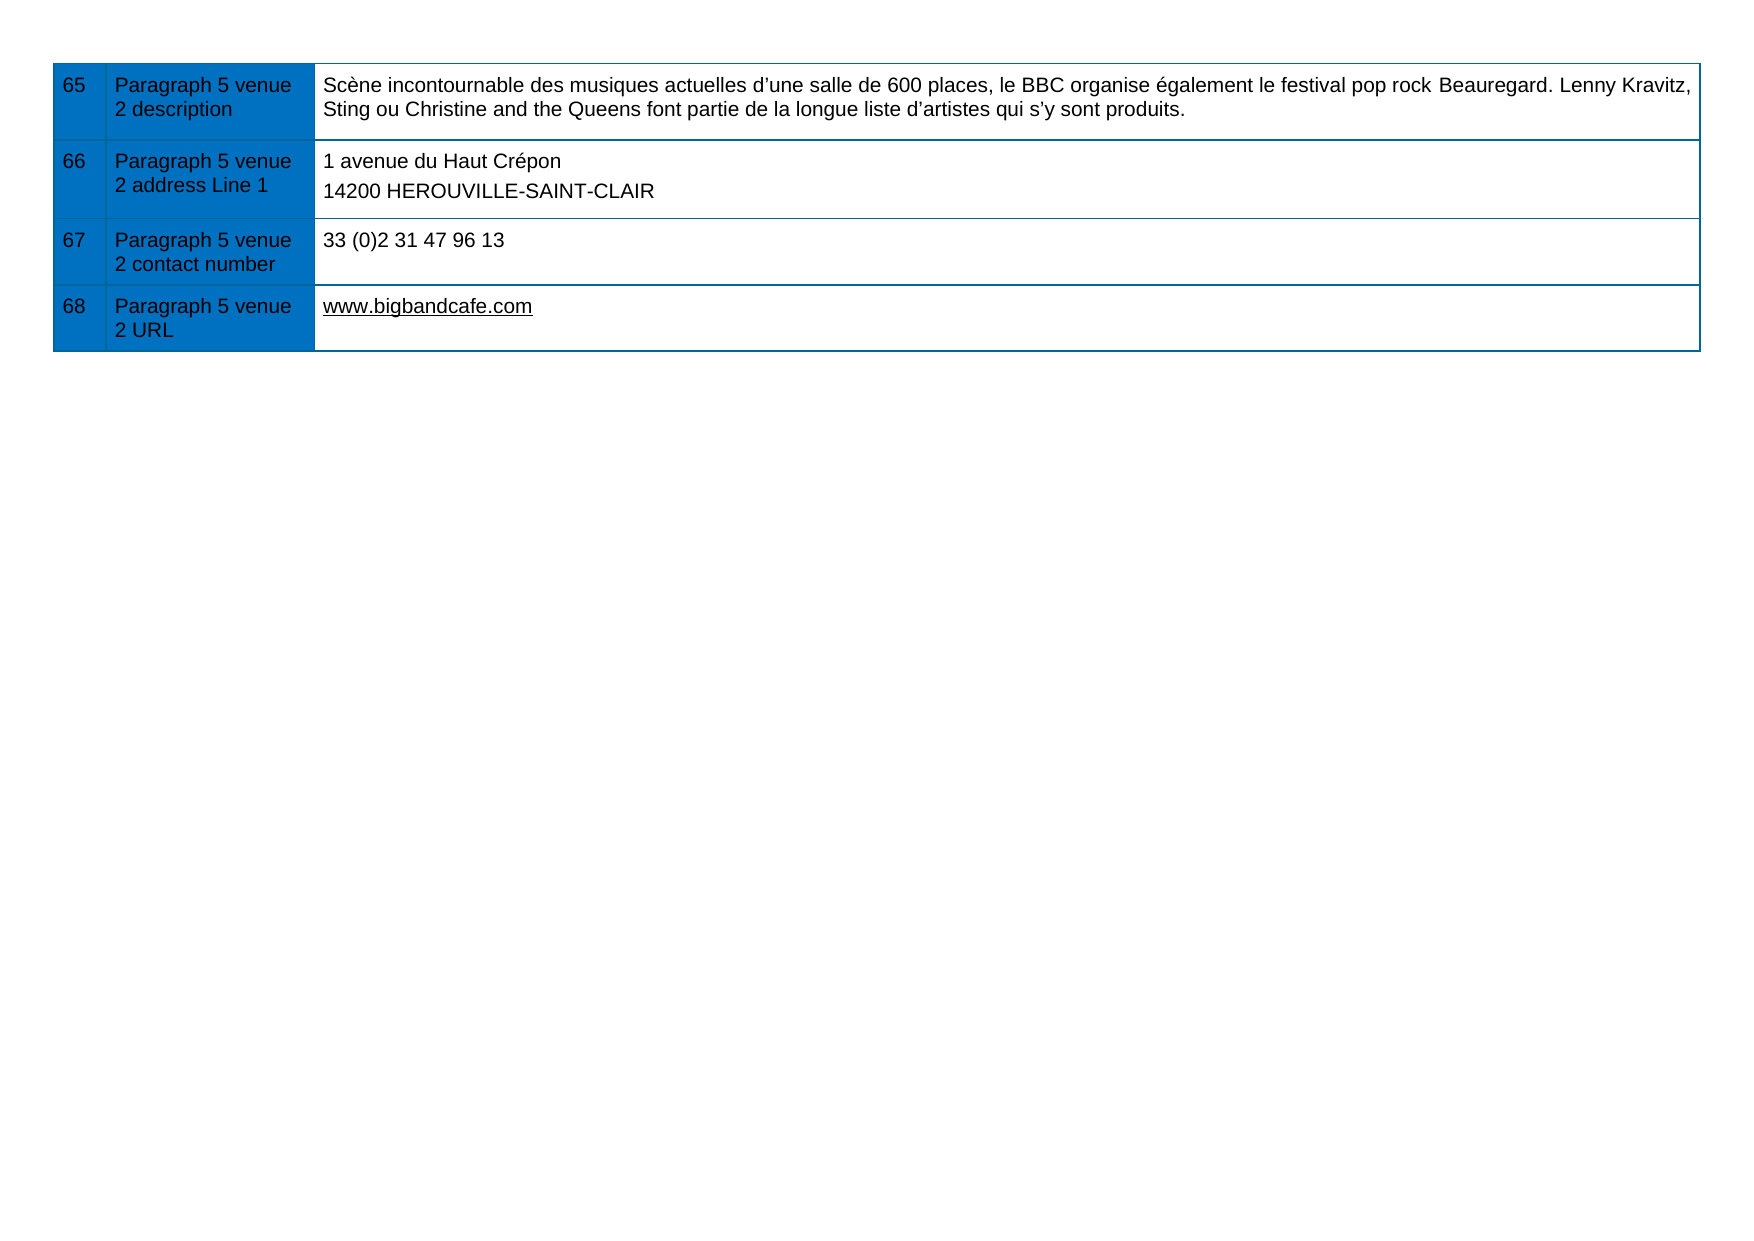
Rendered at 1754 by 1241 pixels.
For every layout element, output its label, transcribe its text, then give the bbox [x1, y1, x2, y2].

table_cell 67 [55, 219, 105, 284]
table_cell 66 [55, 141, 105, 218]
table_cell www.bigbandcafe.com [315, 286, 1699, 350]
table_cell 1 avenue du Haut Crépon 14200 HEROUVILLE-SAINT-CLAIR [315, 141, 1699, 218]
table_cell 65 [55, 64, 105, 139]
table_cell 33 (0)2 31 47 96 13 [315, 219, 1699, 284]
table_cell 68 [55, 286, 105, 350]
table_cell Scène incontournable des musiques actuelles d’une salle de 600 places, le BBC organise également le festival pop rock Beauregard. Lenny Kravitz, Sting ou Christine and the Queens font partie de la longue liste d’artistes qui s’y sont produits. [315, 64, 1699, 139]
table_cell Paragraph 5 venue 2 address Line 1 [107, 141, 314, 218]
table_cell Paragraph 5 venue 2 URL [107, 286, 314, 350]
table_cell Paragraph 5 venue 2 contact number [107, 219, 314, 284]
table_cell Paragraph 5 venue 2 description [107, 64, 314, 139]
